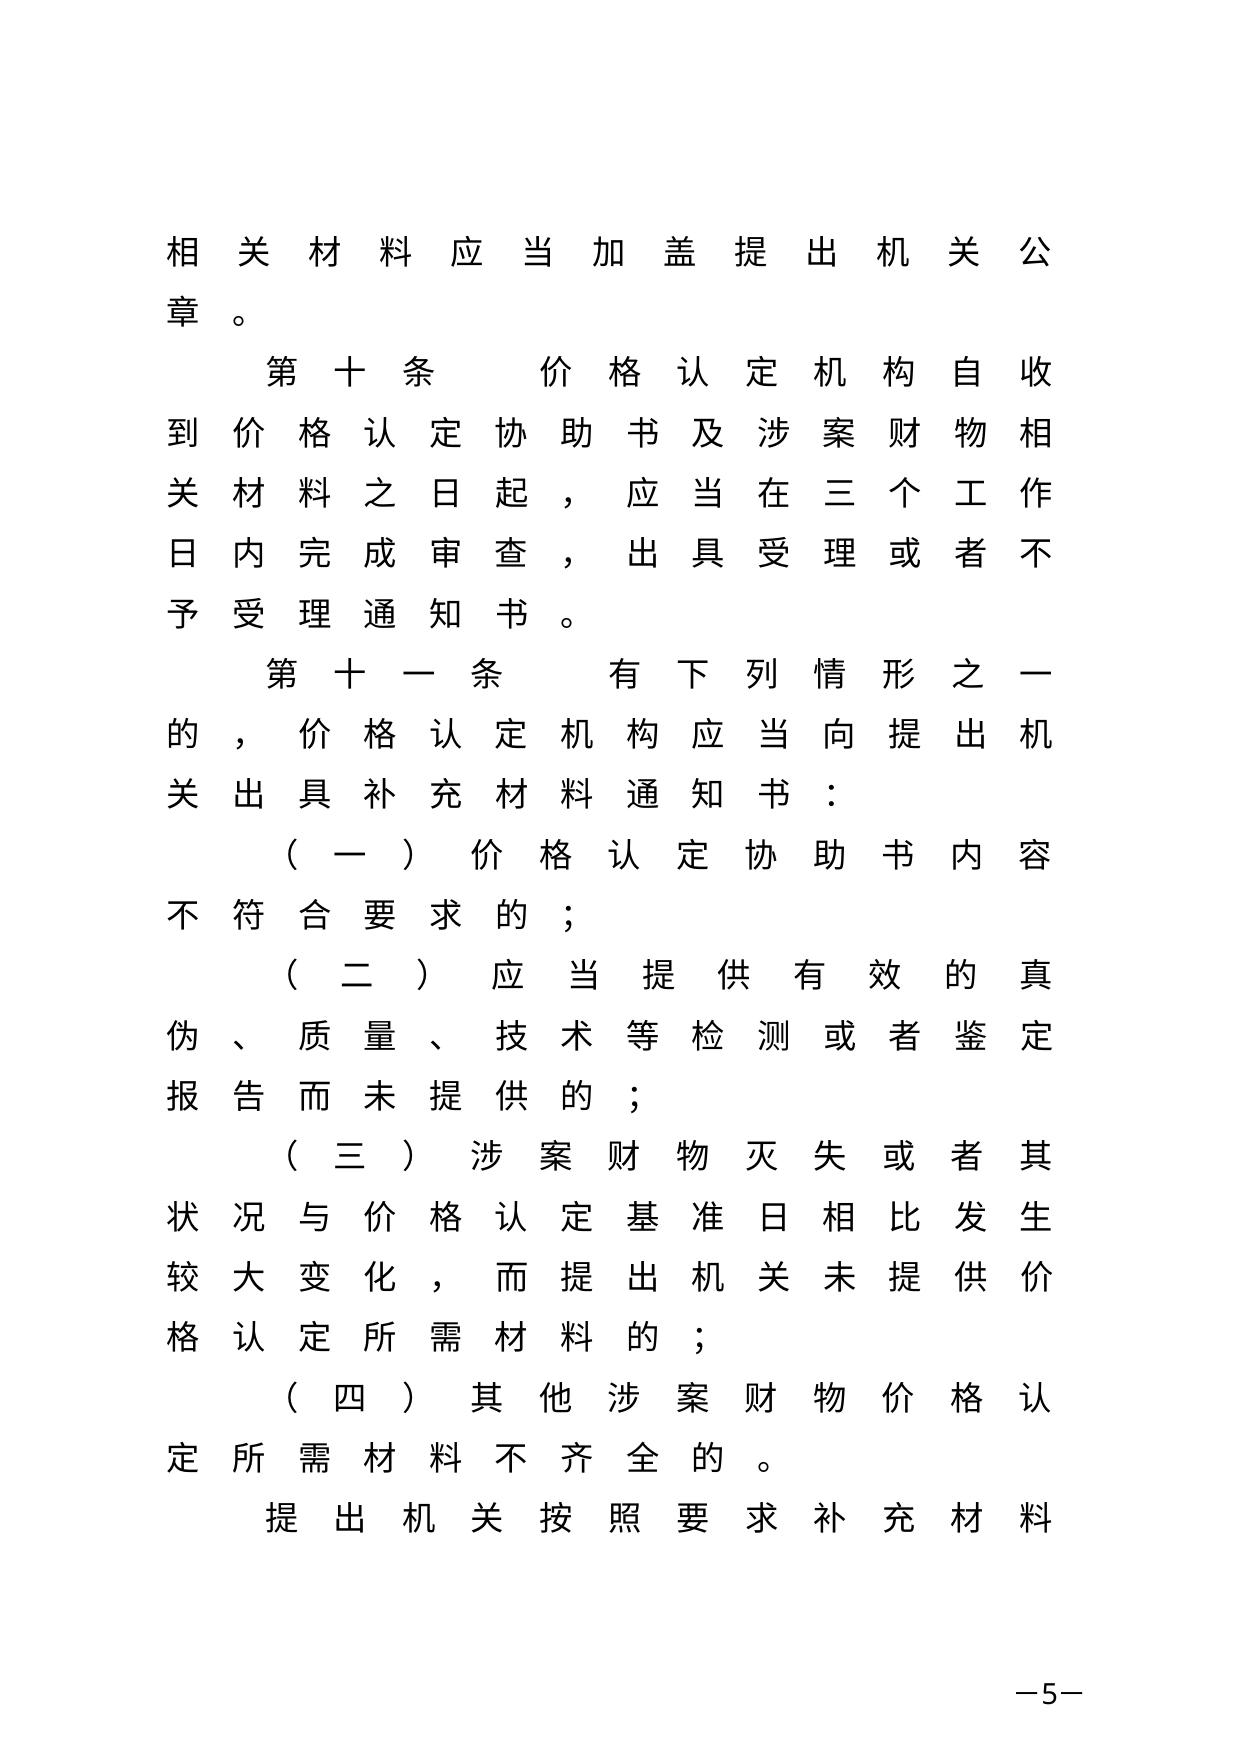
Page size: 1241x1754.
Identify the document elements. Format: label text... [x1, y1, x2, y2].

text （一）价格认定协助书内容不符合要求的； [167, 822, 1085, 943]
text （二）应当提供有效的真伪、质量、技术等检测或者鉴定报告而未提供的； [167, 943, 1085, 1124]
text 第十条 价格认定机构自收到价格认定协助书及涉案财物相关材料之日起，应当在三个工作日内完成审查，出具受理或者不予受理通知书。 [167, 340, 1085, 642]
text 第十一条 有下列情形之一的，价格认定机构应当向提出机关出具补充材料通知书： [167, 642, 1085, 822]
text （三）涉案财物灭失或者其状况与价格认定基准日相比发生较大变化，而提出机关未提供价格认定所需材料的； [167, 1124, 1085, 1365]
text （四）其他涉案财物价格认定所需材料不齐全的。 [167, 1365, 1085, 1486]
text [167, 1486, 1085, 1546]
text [167, 219, 1085, 340]
